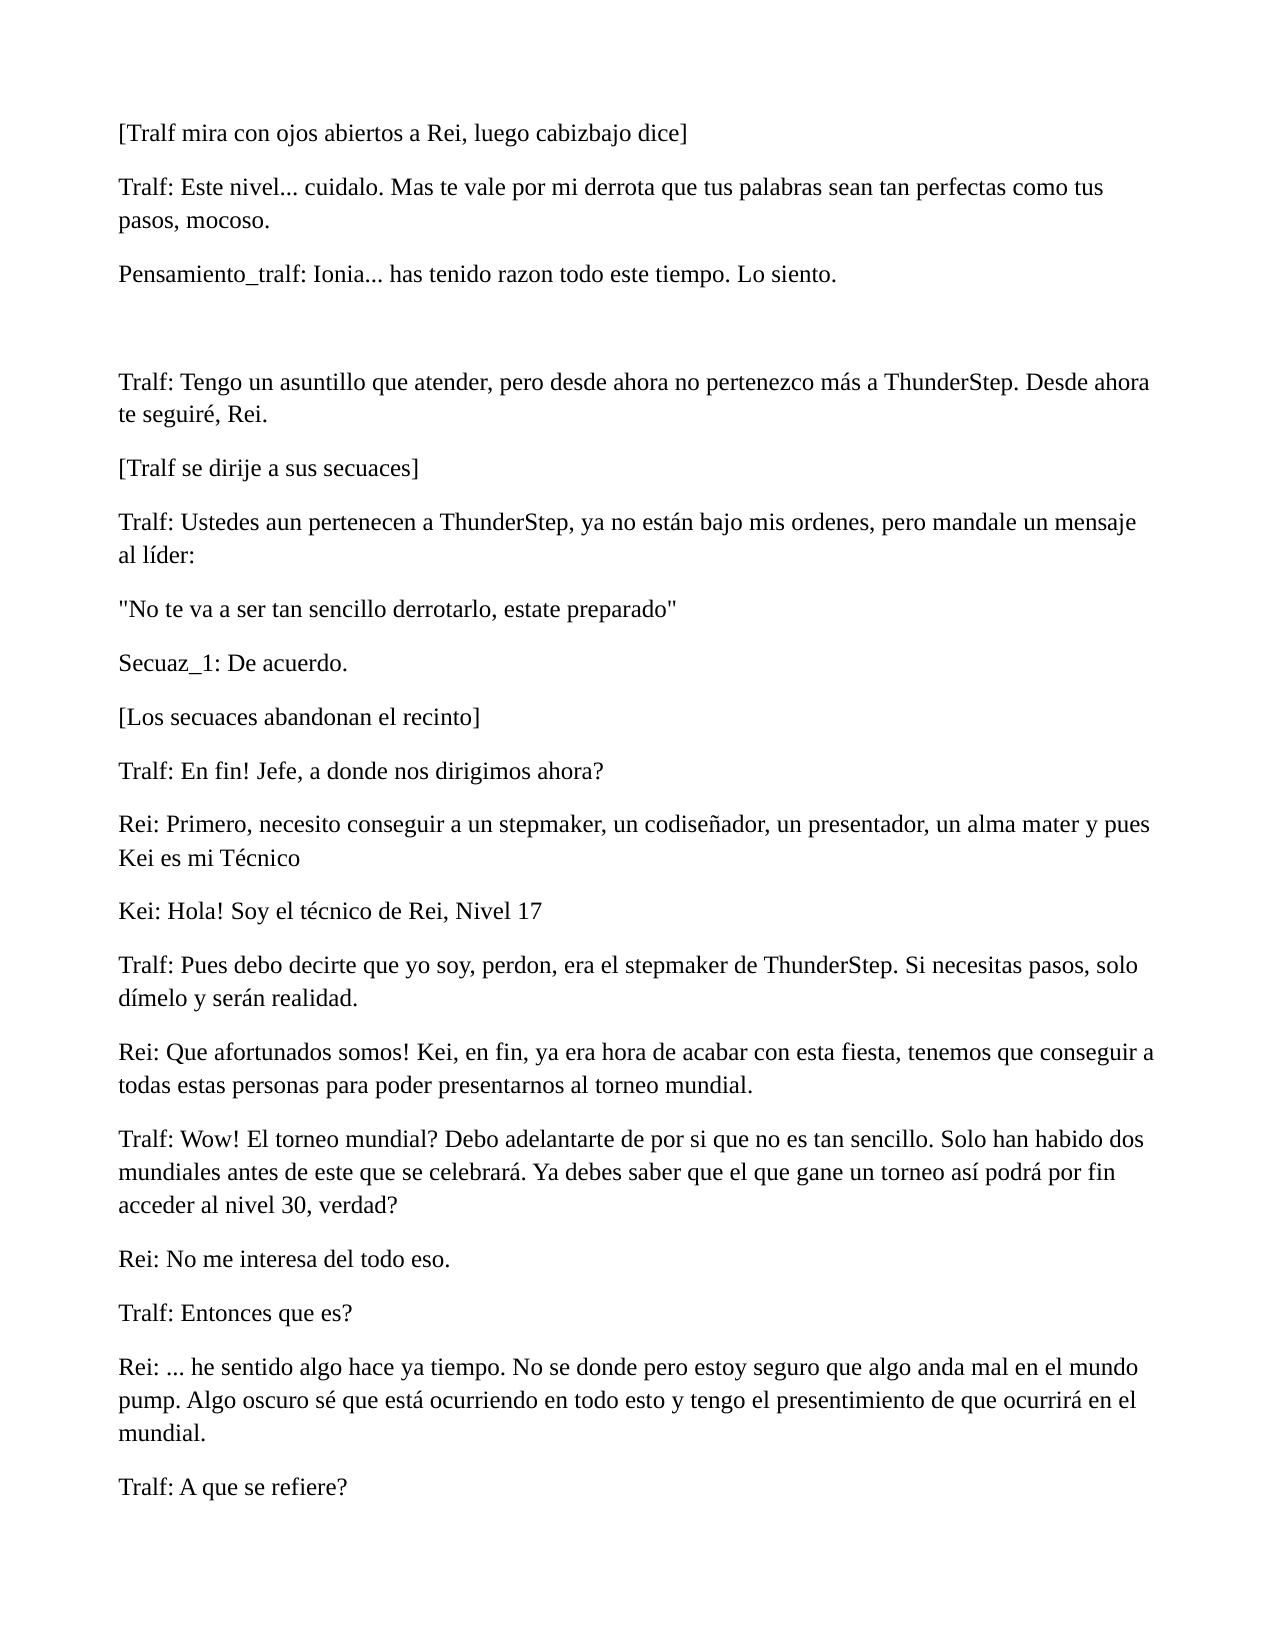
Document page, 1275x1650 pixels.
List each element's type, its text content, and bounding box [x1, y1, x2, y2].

text Tralf: Tengo un asuntillo que atender, pero desde ahora no pertenezco más a ThunderStep. Desde ahora te seguiré, Rei. [118, 367, 1157, 428]
text [Los secuaces abandonan el recinto] [118, 702, 1157, 731]
text "No te va a ser tan sencillo derrotarlo, estate preparado" [118, 594, 1157, 623]
text Secuaz_1: De acuerdo. [118, 648, 1157, 677]
text [Tralf se dirije a sus secuaces] [118, 453, 1157, 482]
text Tralf: Este nivel... cuidalo. Mas te vale por mi derrota que tus palabras sean tan perfectas como tus pasos, mocoso. [118, 172, 1157, 234]
text Tralf: Wow! El torneo mundial? Debo adelantarte de por si que no es tan sencillo. Solo han habido dos mundiales antes de este que se celebrará. Ya debes saber que el que gane un torneo así podrá por fin acceder al nivel 30, verdad? [118, 1124, 1157, 1219]
text [Tralf mira con ojos abiertos a Rei, luego cabizbajo dice] [118, 118, 1157, 147]
text Rei: ... he sentido algo hace ya tiempo. No se donde pero estoy seguro que algo anda mal en el mundo pump. Algo oscuro sé que está ocurriendo en todo esto y tengo el presentimiento de que ocurrirá en el mundial. [118, 1352, 1157, 1446]
text Rei: Primero, necesito conseguir a un stepmaker, un codiseñador, un presentador, un alma mater y pues Kei es mi Técnico [118, 809, 1157, 871]
text Rei: Que afortunados somos! Kei, en fin, ya era hora de acabar con esta fiesta, tenemos que conseguir a todas estas personas para poder presentarnos al torneo mundial. [118, 1037, 1157, 1099]
text Kei: Hola! Soy el técnico de Rei, Nivel 17 [118, 896, 1157, 925]
text Tralf: A que se refiere? [118, 1472, 1157, 1500]
text Tralf: Pues debo decirte que yo soy, perdon, era el stepmaker de ThunderStep. Si necesitas pasos, solo dímelo y serán realidad. [118, 950, 1157, 1012]
text Rei: No me interesa del todo eso. [118, 1244, 1157, 1273]
text Tralf: En fin! Jefe, a donde nos dirigimos ahora? [118, 756, 1157, 784]
text Tralf: Entonces que es? [118, 1298, 1157, 1327]
text Tralf: Ustedes aun pertenecen a ThunderStep, ya no están bajo mis ordenes, pero mandale un mensaje al líder: [118, 507, 1157, 569]
text Pensamiento_tralf: Ionia... has tenido razon todo este tiempo. Lo siento. [118, 259, 1157, 288]
